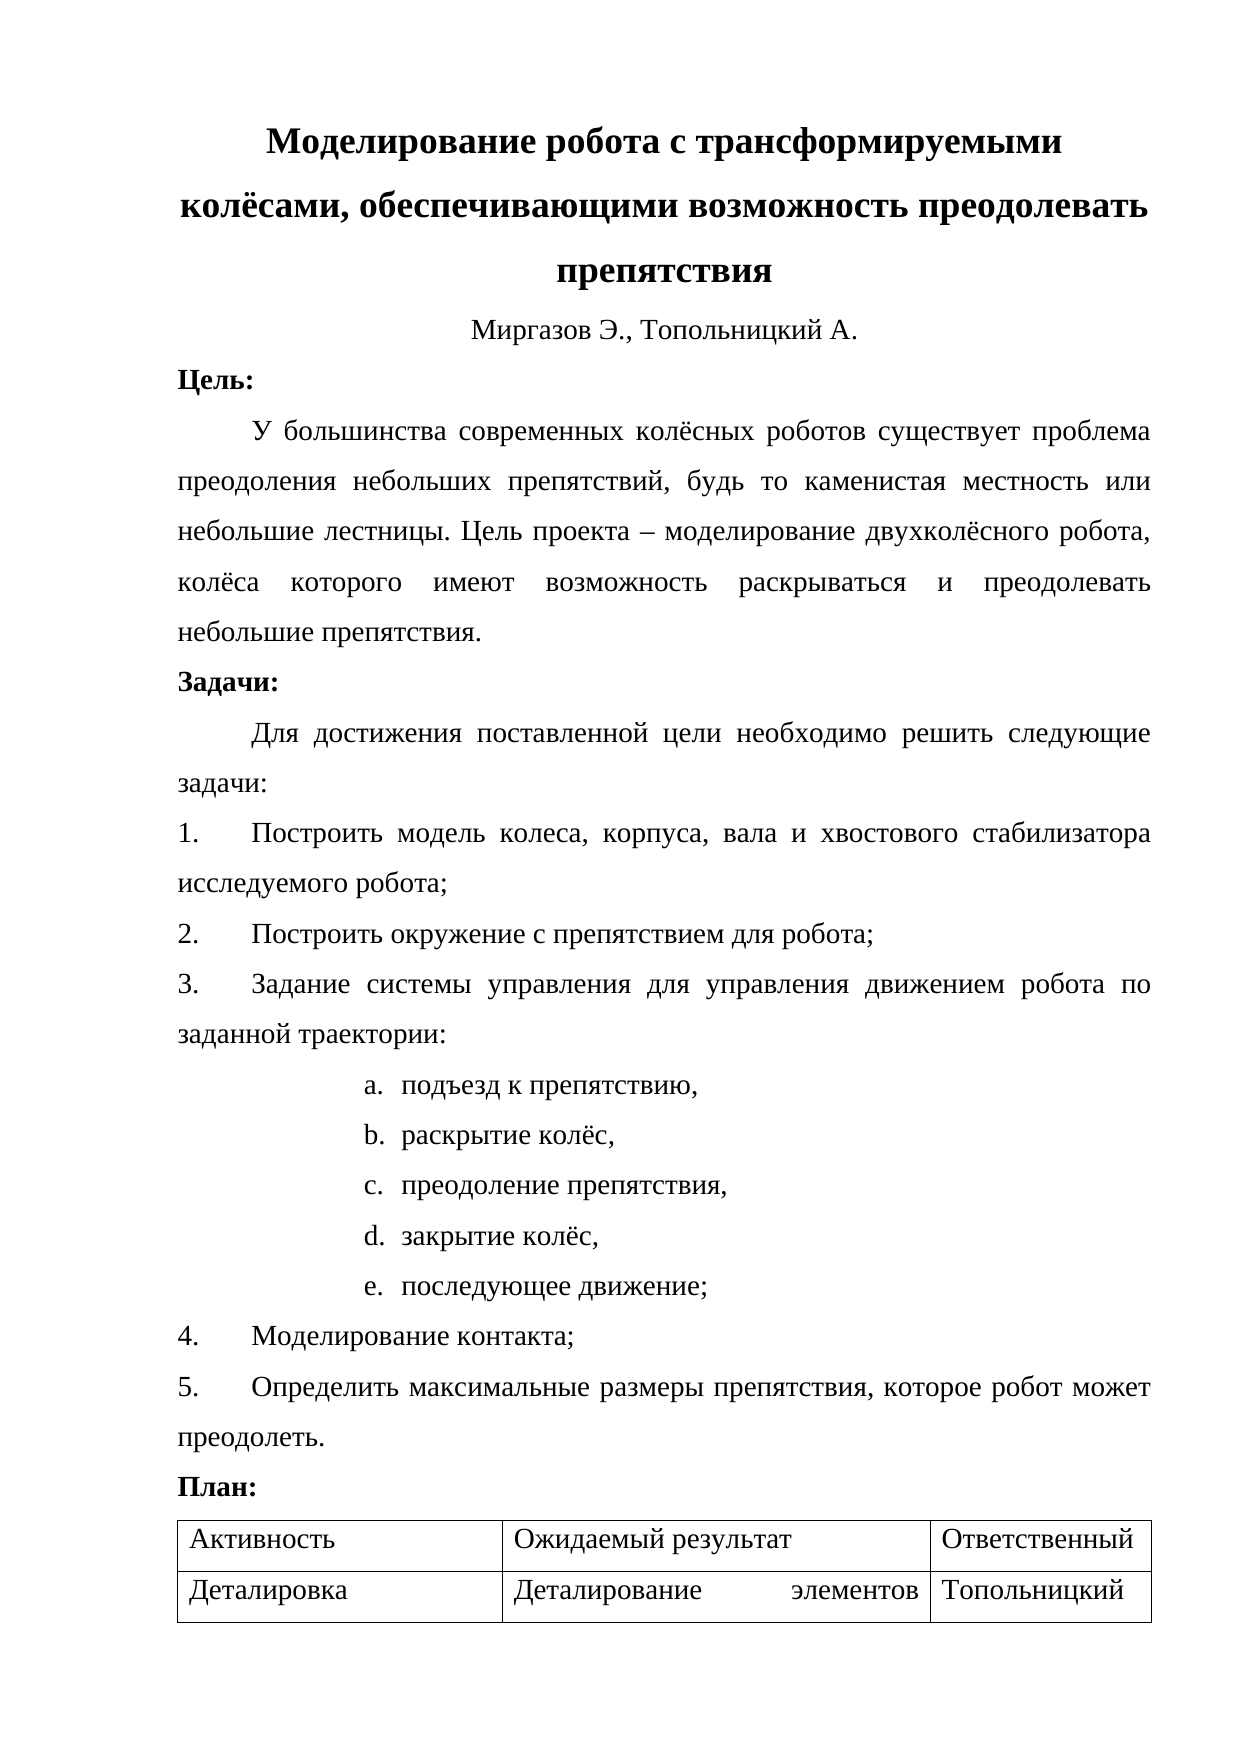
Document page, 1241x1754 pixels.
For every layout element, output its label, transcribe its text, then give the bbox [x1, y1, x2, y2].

text Задачи: [177, 664, 1152, 698]
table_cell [503, 1572, 930, 1622]
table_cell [931, 1572, 1151, 1622]
text Моделирование робота с трансформируемыми колёсами, обеспечивающими возможность преодолевать препятствия [177, 118, 1152, 291]
list закрытие колёс, [363, 1218, 1152, 1251]
list раскрытие колёс, [363, 1117, 1152, 1151]
list последующее движение; [363, 1268, 1152, 1302]
text Миргазов Э., Топольницкий А. [177, 312, 1152, 346]
list преодоление препятствия, [363, 1167, 1152, 1201]
list Определить максимальные размеры препятствия, которое робот может преодолеть. [177, 1369, 1152, 1453]
text План: [177, 1469, 1152, 1503]
table_header Ожидаемый результат [503, 1521, 930, 1571]
list Построить окружение с препятствием для робота; [177, 916, 1152, 949]
table_cell Деталировка [178, 1572, 502, 1622]
text Цель: [177, 362, 1152, 396]
text У большинства современных колёсных роботов существует проблема преодоления небольших препятствий, будь то каменистая местность или небольшие лестницы. Цель проекта – моделирование двухколёсного робота, колёса которого имеют возможность раскрываться и преодолевать небольшие препятствия. [177, 413, 1152, 648]
list подъезд к препятствию, [363, 1067, 1152, 1100]
list Построить модель колеса, корпуса, вала и хвостового стабилизатора исследуемого робота; [177, 815, 1152, 899]
table_header Ответственный [931, 1521, 1151, 1571]
text Для достижения поставленной цели необходимо решить следующие задачи: [177, 715, 1152, 798]
list Моделирование контакта; [177, 1318, 1152, 1352]
table_header Активность [178, 1521, 502, 1571]
list Задание системы управления для управления движением робота по заданной траектории: [177, 966, 1152, 1050]
